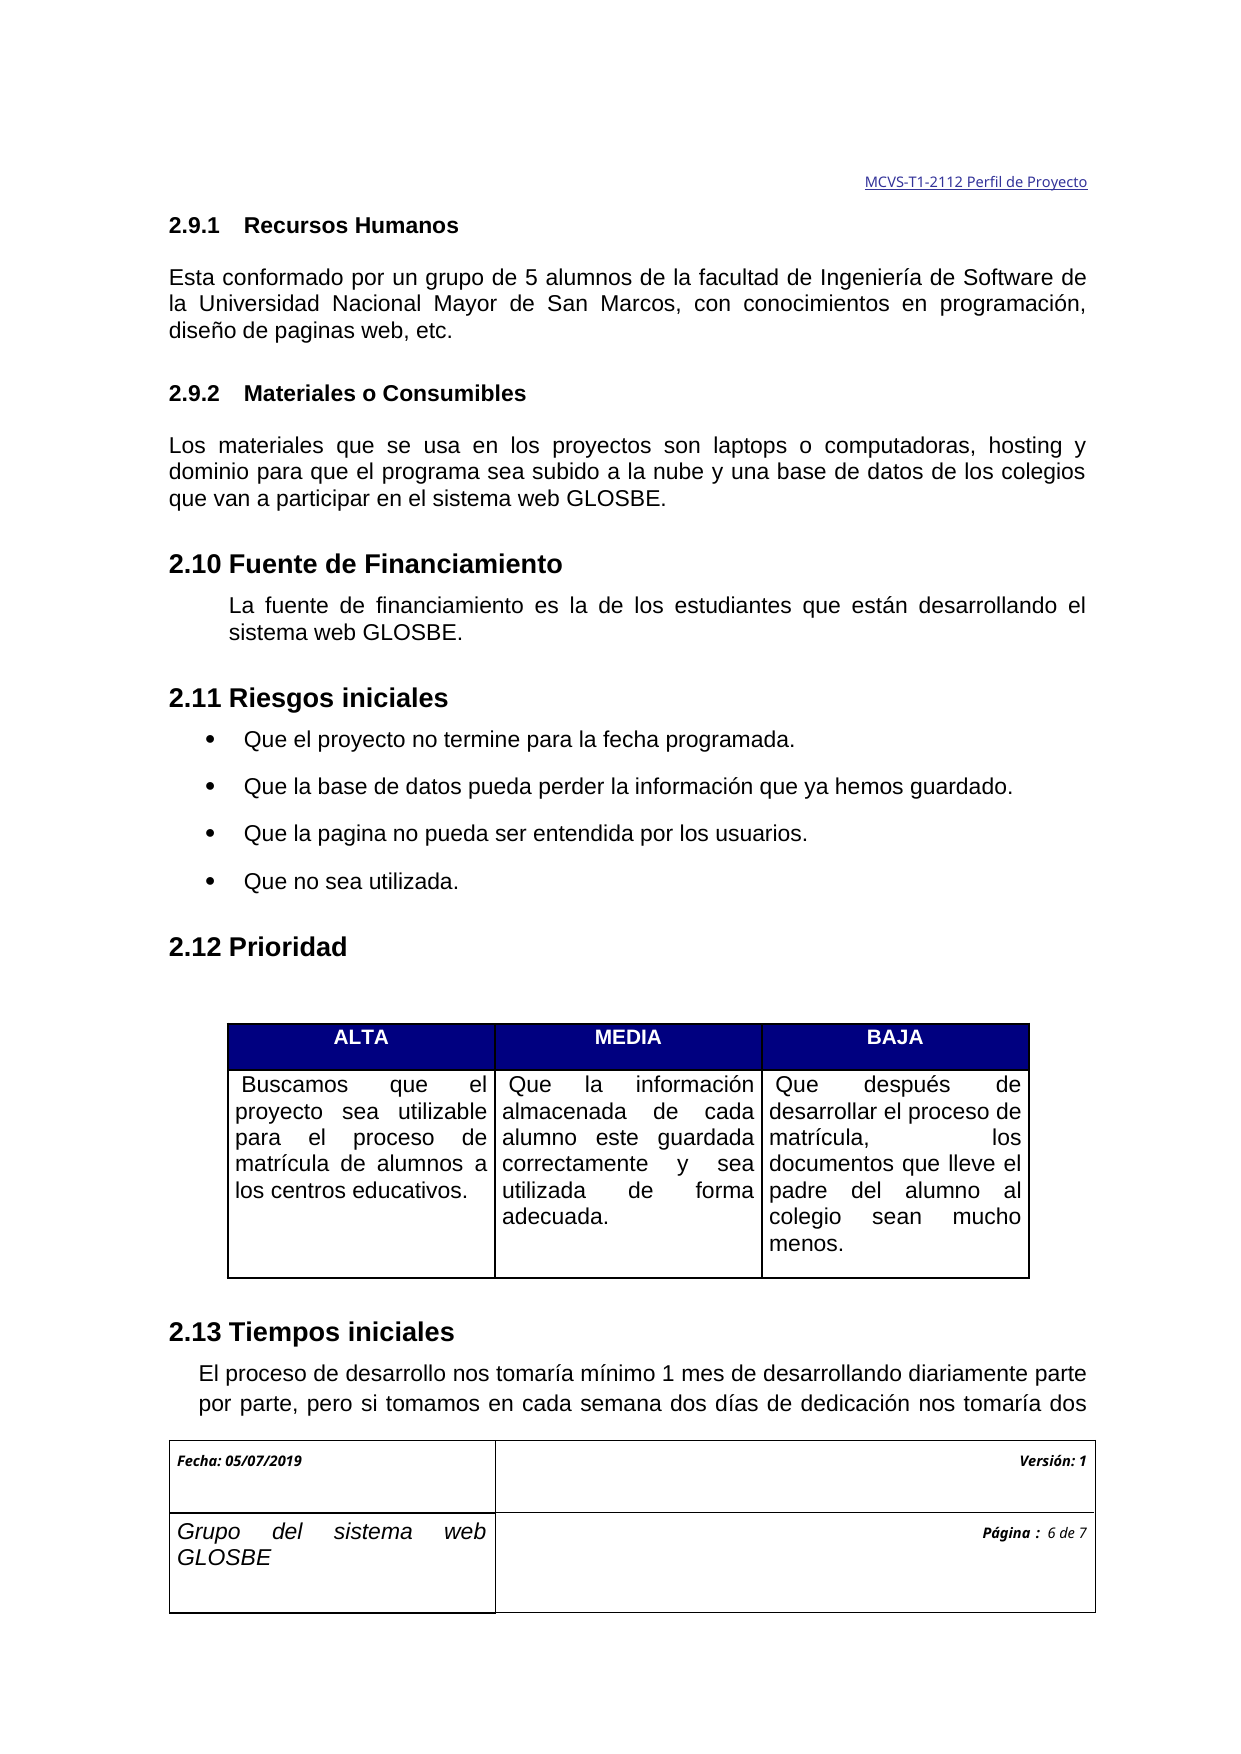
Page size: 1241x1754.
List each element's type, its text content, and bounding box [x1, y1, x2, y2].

table_cell Buscamos que el proyecto sea utilizable para el proceso de matrícula de alumnos a los centros educativos. [229, 1071, 494, 1277]
list Que no sea utilizada. [206, 868, 1087, 894]
list Que la base de datos pueda perder la información que ya hemos guardado. [206, 773, 1087, 799]
subtitle Fuente de Financiamiento [169, 548, 1087, 579]
subtitle Prioridad [169, 931, 1087, 963]
text Los materiales que se usa en los proyectos son laptops o computadoras, hosting y dominio para que el programa sea subido a la nube y una base de datos de los colegios que van a participar en el sistema web GLOSBE. [169, 432, 1087, 511]
text Esta conformado por un grupo de 5 alumnos de la facultad de Ingeniería de Software de la Universidad Nacional Mayor de San Marcos, con conocimientos en programación, diseño de paginas web, etc. [169, 264, 1087, 343]
table_cell Que la información almacenada de cada alumno este guardada correctamente y sea utilizada de forma adecuada. [496, 1071, 761, 1277]
list Que la pagina no pueda ser entendida por los usuarios. [206, 820, 1087, 847]
list Que el proyecto no termine para la fecha programada. [206, 726, 1087, 752]
table_header MEDIA [496, 1025, 761, 1069]
table_cell Que después de desarrollar el proceso de matrícula, los documentos que lleve el padre del alumno al colegio sean mucho menos. [763, 1071, 1028, 1277]
subtitle Tiempos iniciales [169, 1316, 1087, 1347]
table_header BAJA [763, 1025, 1028, 1069]
subtitle Materiales o Consumibles [169, 380, 1087, 407]
subtitle Riesgos iniciales [169, 682, 1087, 713]
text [198, 1360, 1087, 1417]
subtitle Recursos Humanos [169, 212, 1087, 239]
table_header ALTA [229, 1025, 494, 1069]
text La fuente de financiamiento es la de los estudiantes que están desarrollando el sistema web GLOSBE. [229, 592, 1087, 645]
